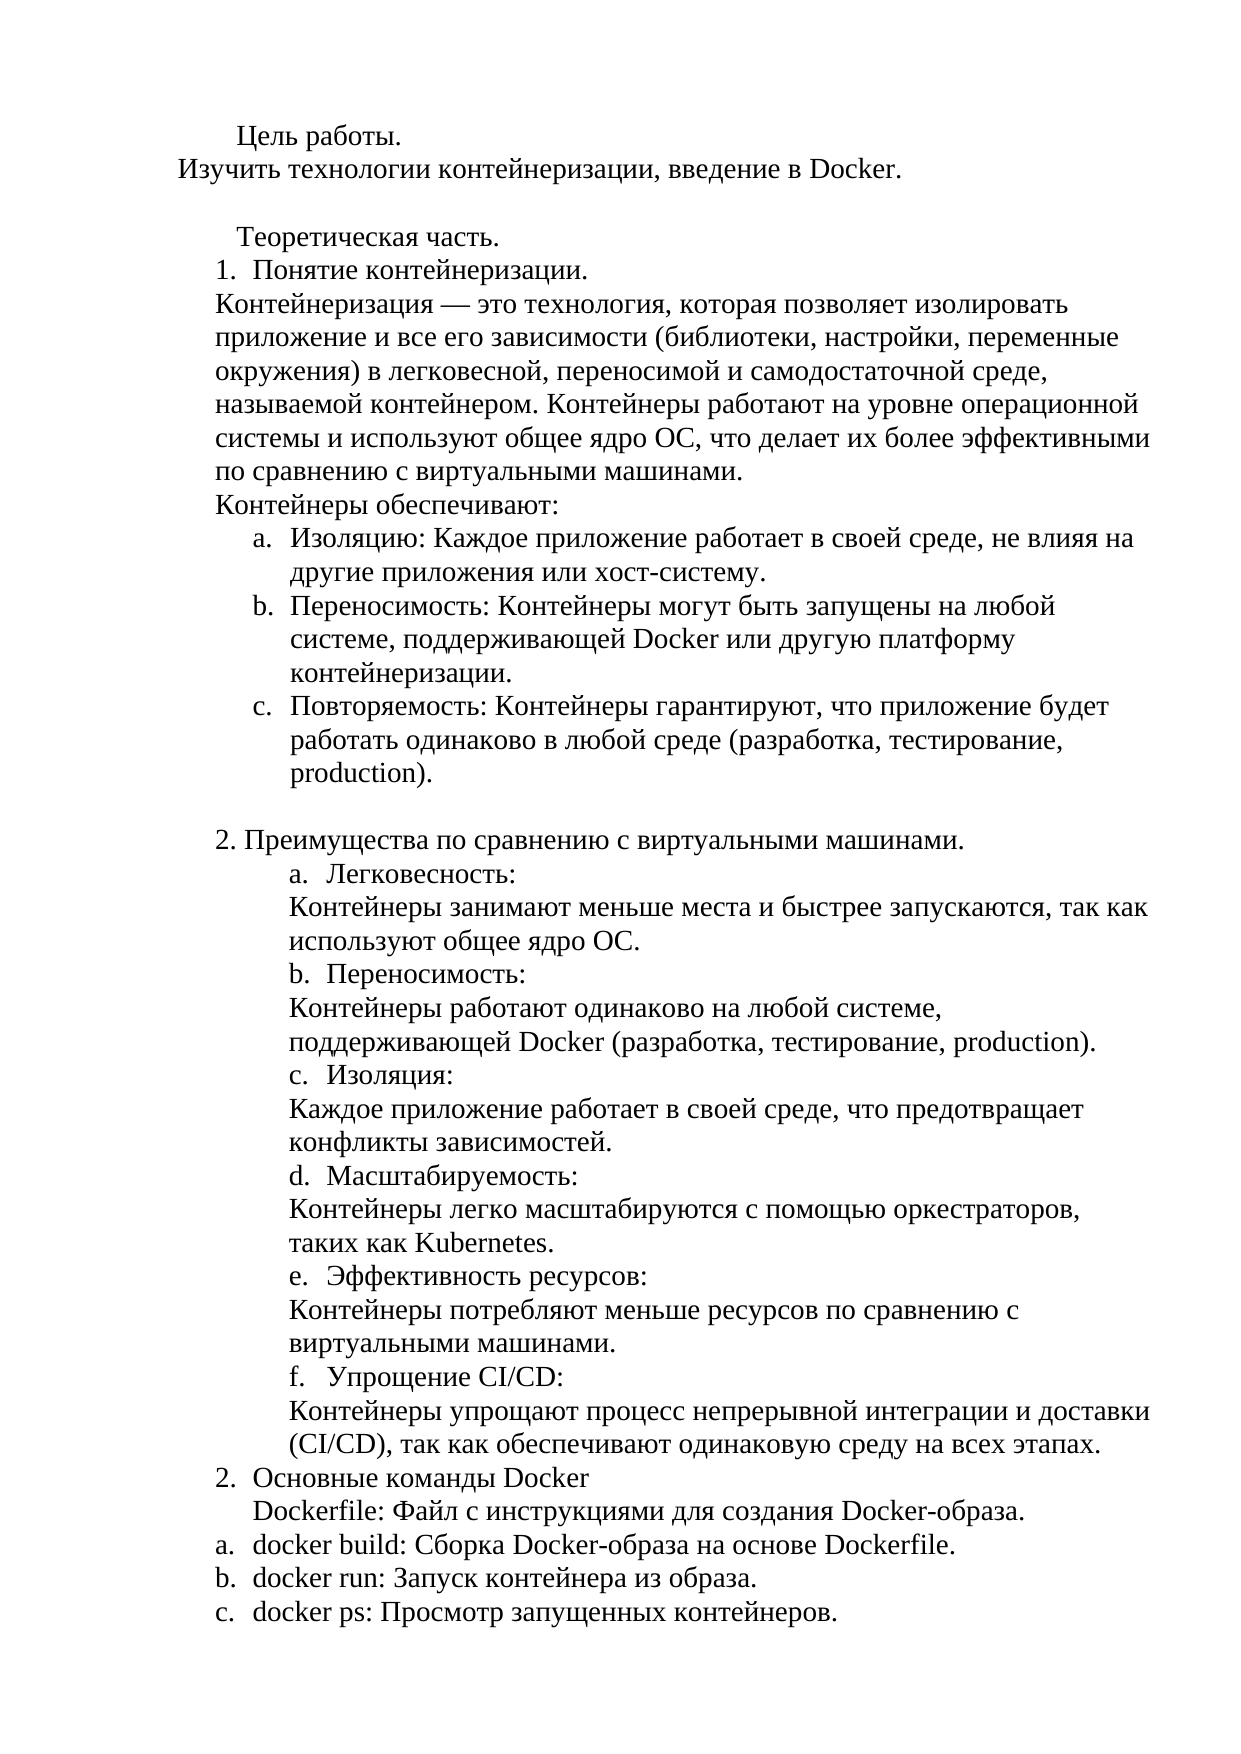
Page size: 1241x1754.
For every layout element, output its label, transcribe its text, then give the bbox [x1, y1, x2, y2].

list Основные команды Docker [215, 1460, 1152, 1493]
list Эффективность ресурсов: [288, 1258, 1152, 1292]
list docker build: Сборка Docker-образа на основе Dockerfile. [215, 1527, 1152, 1560]
list Изоляцию: Каждое приложение работает в своей среде, не влияя на другие приложения или хост-систему. [252, 521, 1152, 588]
text Контейнеры занимают меньше места и быстрее запускаются, так как используют общее ядро ОС. [288, 889, 1152, 957]
list Понятие контейнеризации. [215, 252, 1152, 286]
text Контейнеризация — это технология, которая позволяет изолировать приложение и все его зависимости (библиотеки, настройки, переменные окружения) в легковесной, переносимой и самодостаточной среде, называемой контейнером. Контейнеры работают на уровне операционной системы и используют общее ядро ОС, что делает их более эффективными по сравнению с виртуальными машинами. [215, 286, 1152, 487]
list Изоляция: [288, 1057, 1152, 1091]
list Легковесность: [288, 856, 1152, 889]
text Контейнеры работают одинаково на любой системе, поддерживающей Docker (разработка, тестирование, production). [288, 990, 1152, 1057]
subtitle Цель работы. [177, 118, 1152, 152]
list Переносимость: [288, 957, 1152, 990]
text Контейнеры потребляют меньше ресурсов по сравнению с виртуальными машинами. [288, 1292, 1152, 1359]
list docker ps: Просмотр запущенных контейнеров. [215, 1594, 1152, 1627]
text Контейнеры упрощают процесс непрерывной интеграции и доставки (CI/CD), так как обеспечивают одинаковую среду на всех этапах. [288, 1393, 1152, 1460]
text Изучить технологии контейнеризации, введение в Docker. [177, 152, 1152, 185]
text Контейнеры легко масштабируются с помощью оркестраторов, таких как Kubernetes. [288, 1191, 1152, 1258]
list Масштабируемость: [288, 1158, 1152, 1191]
text Каждое приложение работает в своей среде, что предотвращает конфликты зависимостей. [288, 1091, 1152, 1158]
list docker run: Запуск контейнера из образа. [215, 1560, 1152, 1594]
list Переносимость: Контейнеры могут быть запущены на любой системе, поддерживающей Docker или другую платформу контейнеризации. [252, 588, 1152, 688]
list Повторяемость: Контейнеры гарантируют, что приложение будет работать одинаково в любой среде (разработка, тестирование, production). [252, 688, 1152, 789]
text Контейнеры обеспечивают: [215, 487, 1152, 521]
list Упрощение CI/CD: [288, 1359, 1152, 1393]
subtitle Теоретическая часть. [177, 219, 1152, 252]
list Dockerfile: Файл с инструкциями для создания Docker-образа. [252, 1493, 1152, 1527]
text 2. Преимущества по сравнению с виртуальными машинами. [177, 822, 1152, 856]
